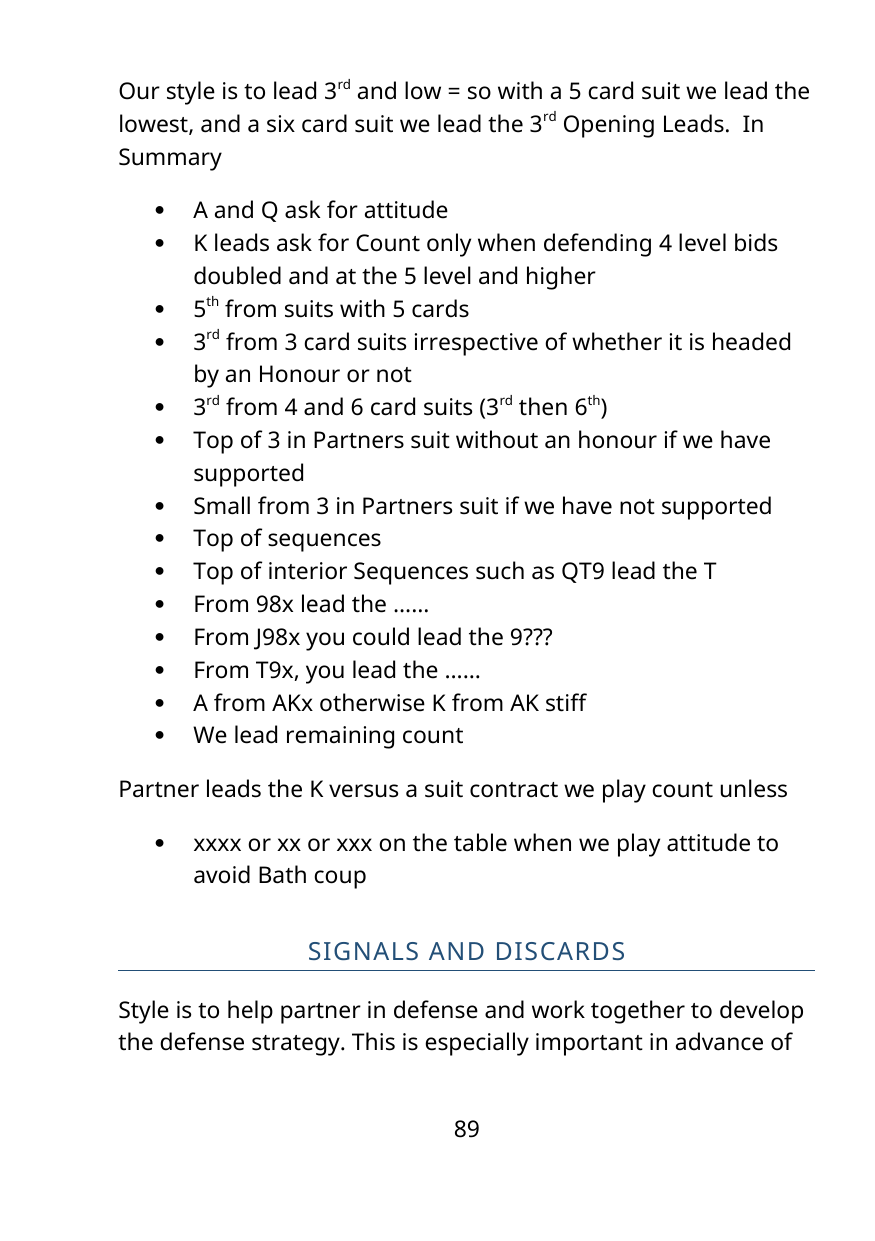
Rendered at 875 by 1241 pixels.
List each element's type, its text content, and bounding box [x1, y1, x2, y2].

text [118, 993, 815, 1058]
list 3rd from 4 and 6 card suits (3rd then 6th) [156, 391, 815, 422]
list Small from 3 in Partners suit if we have not supported [156, 489, 815, 521]
list We lead remaining count [156, 719, 815, 751]
list From 98x lead the …… [156, 588, 815, 619]
list K leads ask for Count only when defending 4 level bids doubled and at the 5 level and higher [156, 227, 815, 291]
list Top of interior Sequences such as QT9 lead the T [156, 555, 815, 586]
text Partner leads the K versus a suit contract we play count unless [118, 773, 815, 804]
list Top of 3 in Partners suit without an honour if we have supported [156, 424, 815, 488]
list Top of sequences [156, 522, 815, 554]
list xxxx or xx or xxx on the table when we play attitude to avoid Bath coup [156, 827, 815, 891]
list A and Q ask for attitude [156, 194, 815, 226]
text Our style is to lead 3rd and low = so with a 5 card suit we lead the lowest, and a six card suit we lead the 3rd Opening Leads. In Summary [118, 75, 815, 172]
list From T9x, you lead the …… [156, 654, 815, 685]
list A from AKx otherwise K from AK stiff [156, 686, 815, 718]
list 3rd from 3 card suits irrespective of whether it is headed by an Honour or not [156, 326, 815, 389]
list From J98x you could lead the 9??? [156, 621, 815, 652]
subtitle SIGNALS AND DISCARDS [118, 934, 815, 970]
list 5th from suits with 5 cards [156, 293, 815, 324]
